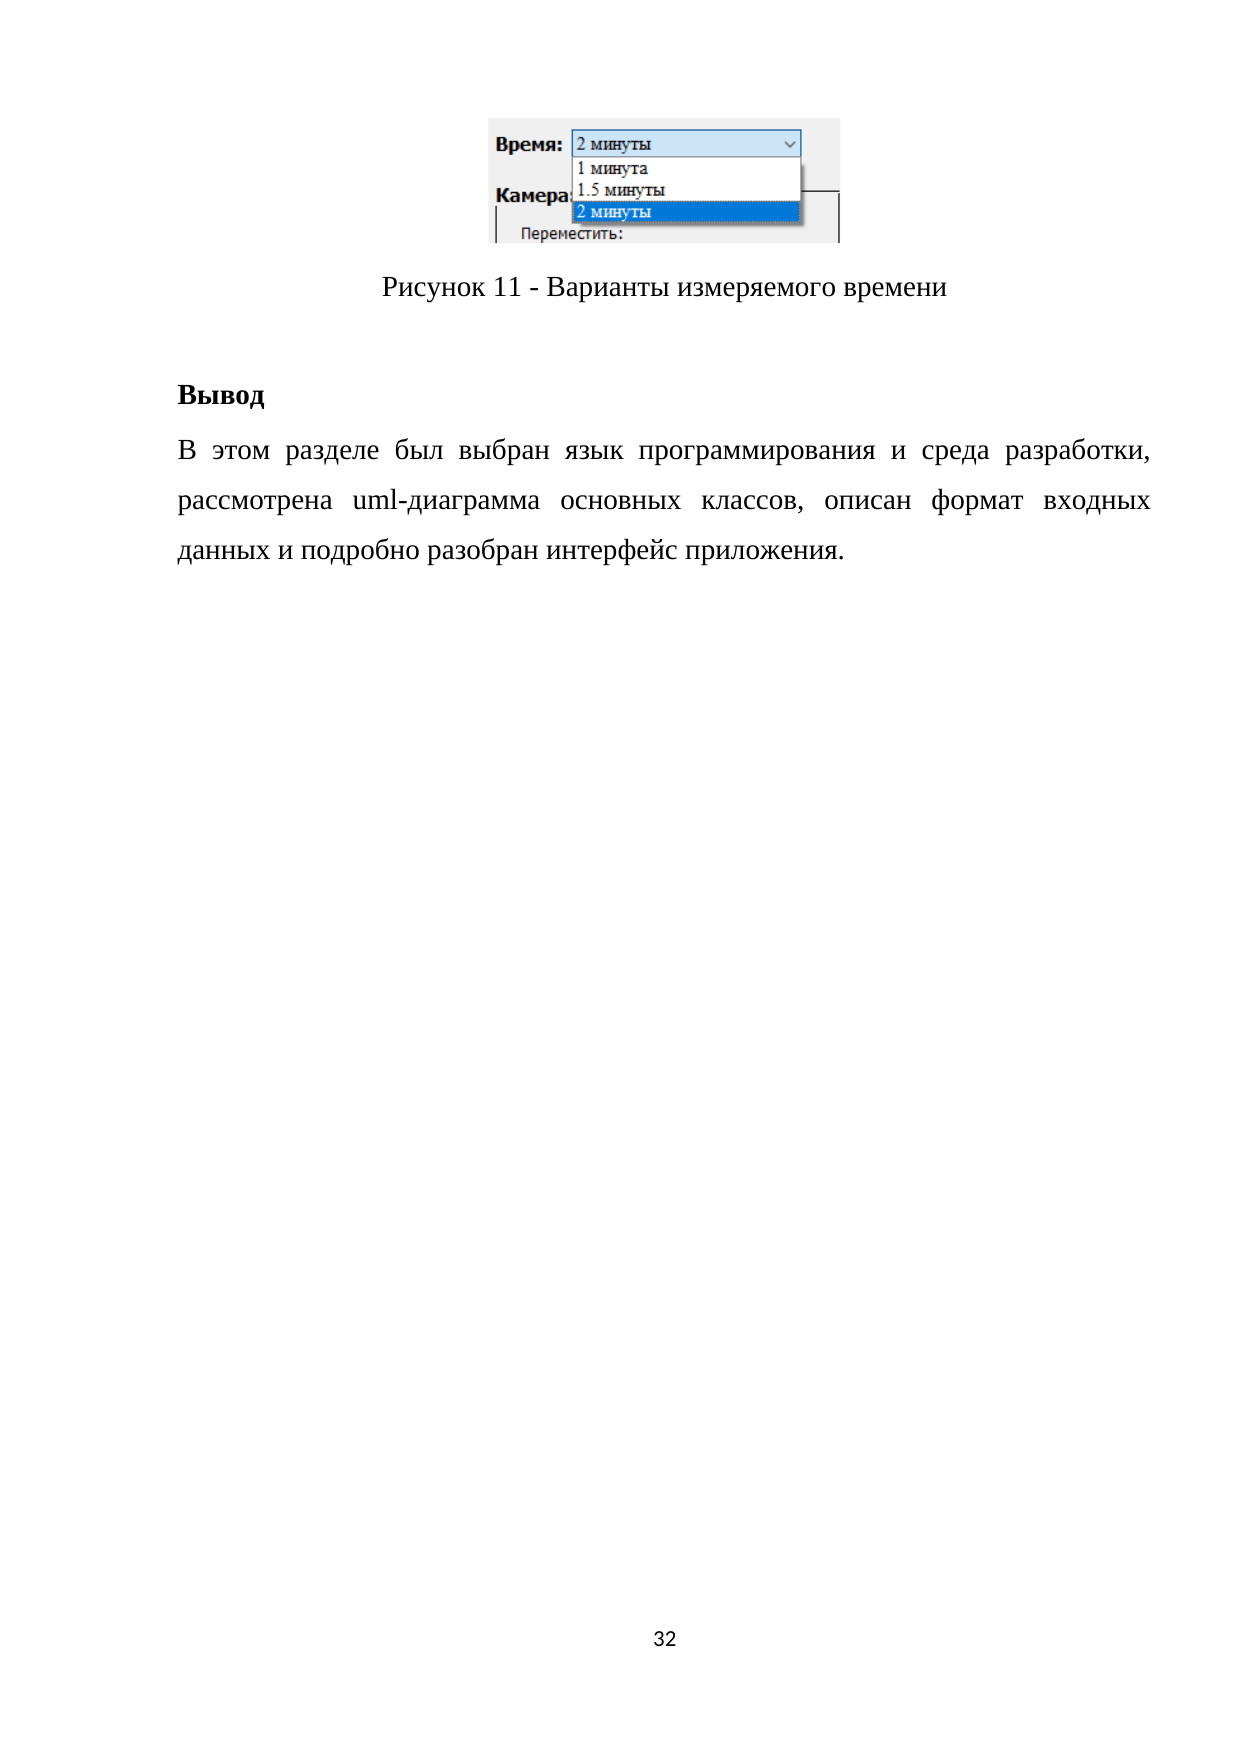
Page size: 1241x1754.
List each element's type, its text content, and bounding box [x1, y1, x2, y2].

text В этом разделе был выбран язык программирования и среда разработки, рассмотрена uml-диаграмма основных классов, описан формат входных данных и подробно разобран интерфейс приложения. [177, 432, 1152, 566]
subtitle Вывод [177, 377, 1152, 411]
picture [488, 118, 841, 243]
text Рисунок 11 - Варианты измеряемого времени [177, 269, 1152, 302]
